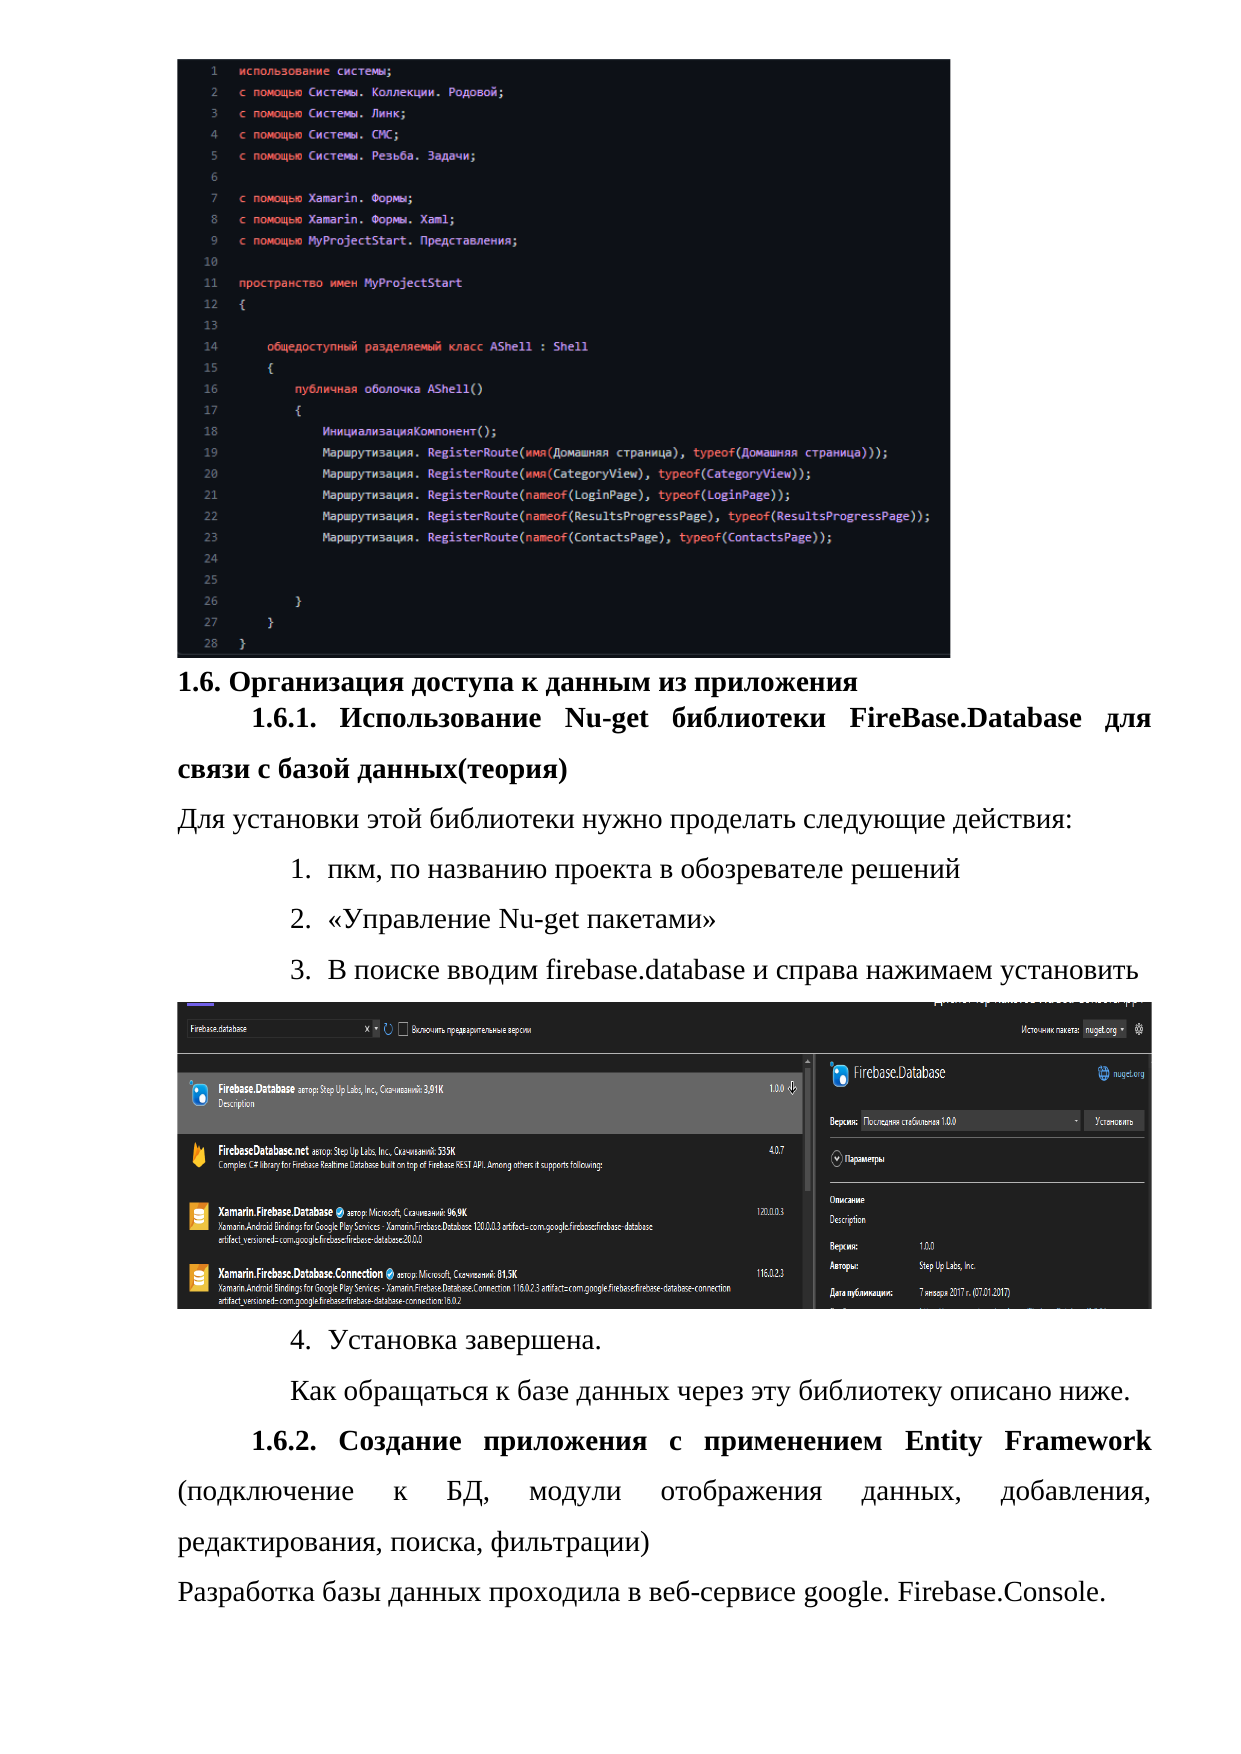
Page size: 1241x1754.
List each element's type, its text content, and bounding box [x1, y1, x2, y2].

picture [177, 59, 951, 658]
text Как обращаться к базе данных через эту библиотеку описано ниже. [290, 1373, 1152, 1406]
text 1.6.1. Использование Nu-get библиотеки FireBase.Database для связи с базой данных(теория) [177, 700, 1152, 784]
list «Управление Nu-get пакетами» [290, 902, 1152, 935]
list Установка завершена. [290, 1322, 1152, 1356]
text Разработка базы данных проходила в веб-сервисе google. Firebase.Console. [177, 1574, 1152, 1608]
text Для установки этой библиотеки нужно проделать следующие действия: [177, 801, 1152, 834]
text 1.6.2. Создание приложения с применением Entity Framework (подключение к БД, модули отображения данных, добавления, редактирования, поиска, фильтрации) [177, 1423, 1152, 1557]
list пкм, по названию проекта в обозревателе решений [290, 851, 1152, 885]
picture [177, 1002, 1152, 1309]
list В поиске вводим firebase.database и справа нажимаем установить [290, 952, 1152, 986]
subtitle 1.6. Организация доступа к данным из приложения [177, 664, 1152, 698]
